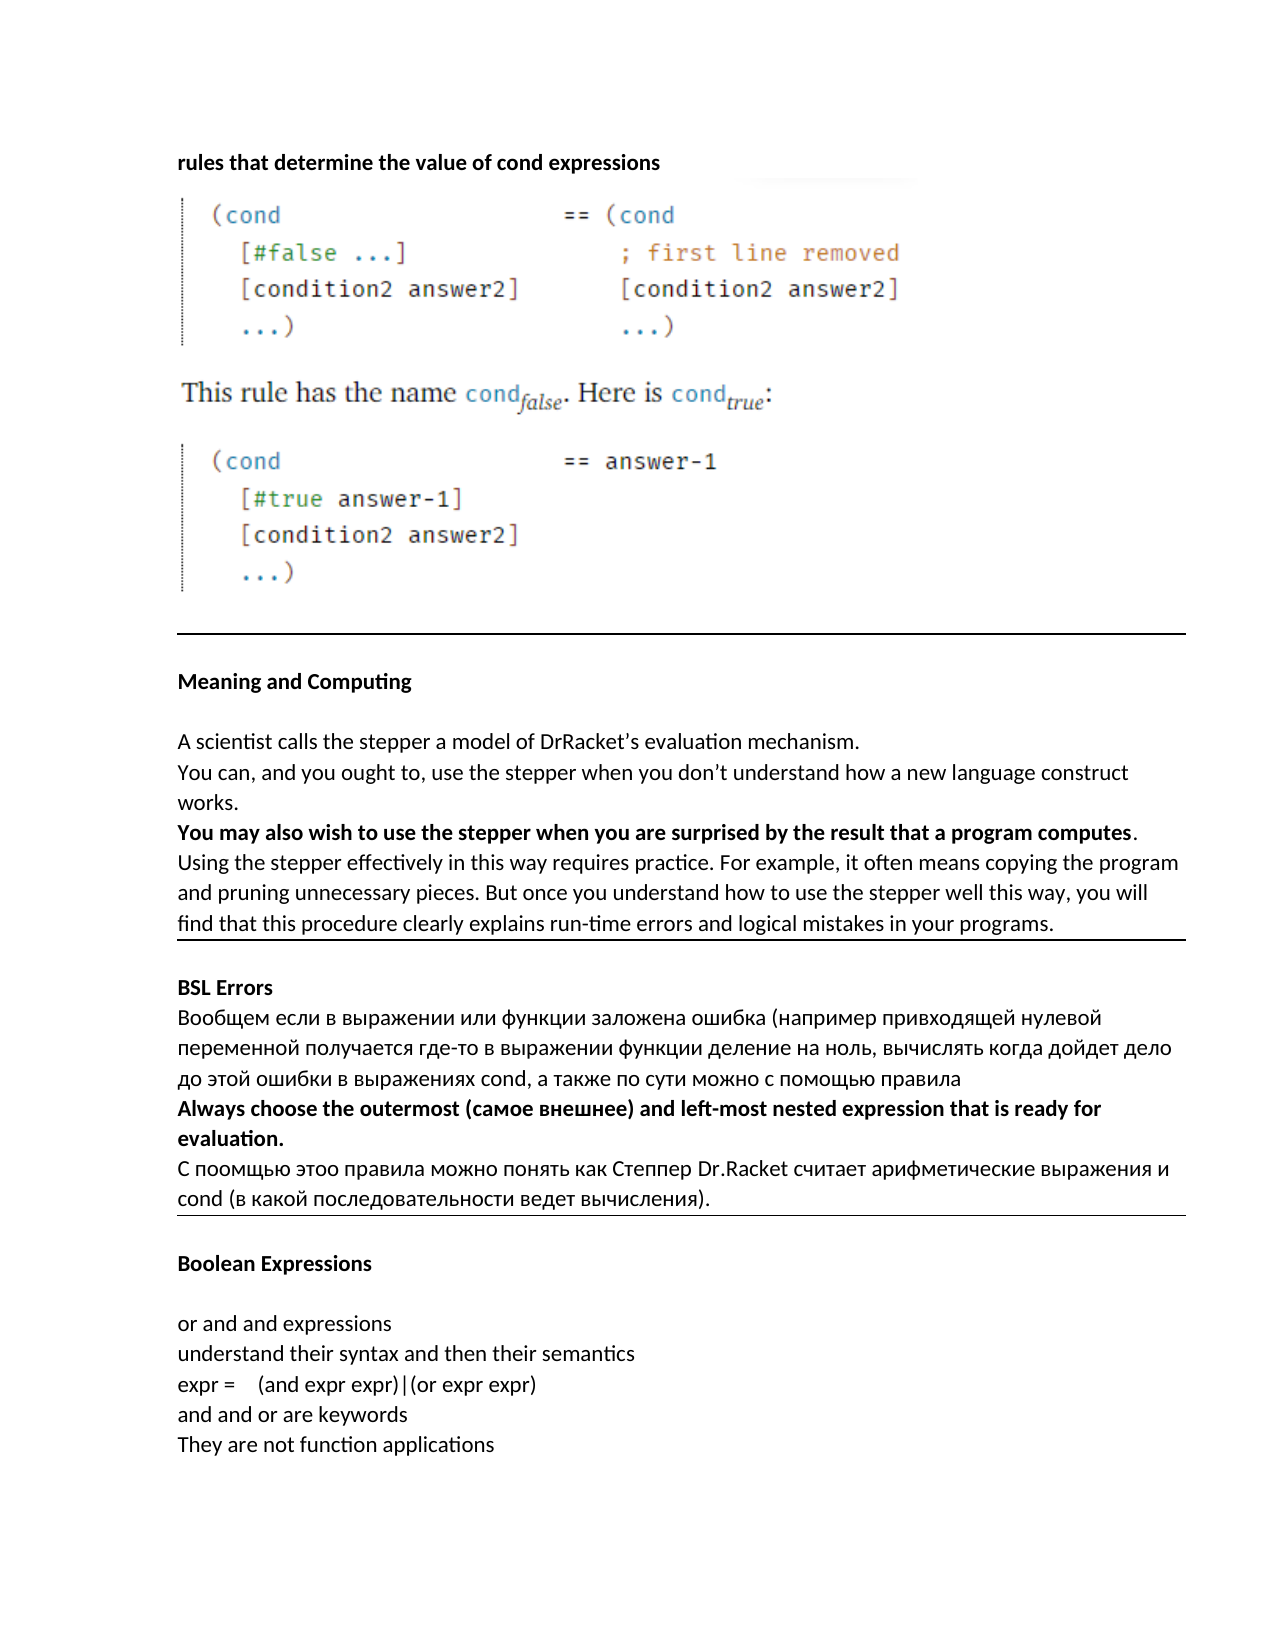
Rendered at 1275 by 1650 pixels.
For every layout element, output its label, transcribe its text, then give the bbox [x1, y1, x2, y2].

text or and and expressions [177, 1309, 1186, 1337]
text You may also wish to use the stepper when you are surprised by the result that a program computes. Using the stepper effectively in this way requires practice. For example, it often means copying the program and pruning unnecessary pieces. But once you understand how to use the stepper well this way, you will find that this procedure clearly explains run-time errors and logical mistakes in your programs. [177, 818, 1186, 937]
text They are not function applications [177, 1430, 1186, 1458]
text understand their syntax and then their semantics [177, 1339, 1186, 1368]
text rules that determine the value of cond expressions [177, 148, 1186, 176]
text Meaning and Computing [177, 667, 1186, 695]
text A scientist calls the stepper a model of DrRacket’s evaluation mechanism. [177, 727, 1186, 756]
text and and or are keywords [177, 1400, 1186, 1428]
text BSL Errors [177, 973, 1186, 1001]
picture [177, 178, 918, 601]
text С поомщью этоо правила можно понять как Степпер Dr.Racket считает арифметические выражения и cond (в какой последовательности ведет вычисления). [177, 1154, 1186, 1213]
text Boolean Expressions [177, 1249, 1186, 1277]
text Вообщем если в выражении или функции заложена ошибка (например привходящей нулевой переменной получается где-то в выражении функции деление на ноль, вычислять когда дойдет дело до этой ошибки в выражениях cond, а также по сути можно с помощью правила [177, 1003, 1186, 1092]
text You can, and you ought to, use the stepper when you don’t understand how a new language construct works. [177, 758, 1186, 816]
text Always choose the outermost (самое внешнее) and left-most nested expression that is ready for evaluation. [177, 1094, 1186, 1152]
text expr = (and expr expr)|(or expr expr) [177, 1370, 1186, 1398]
